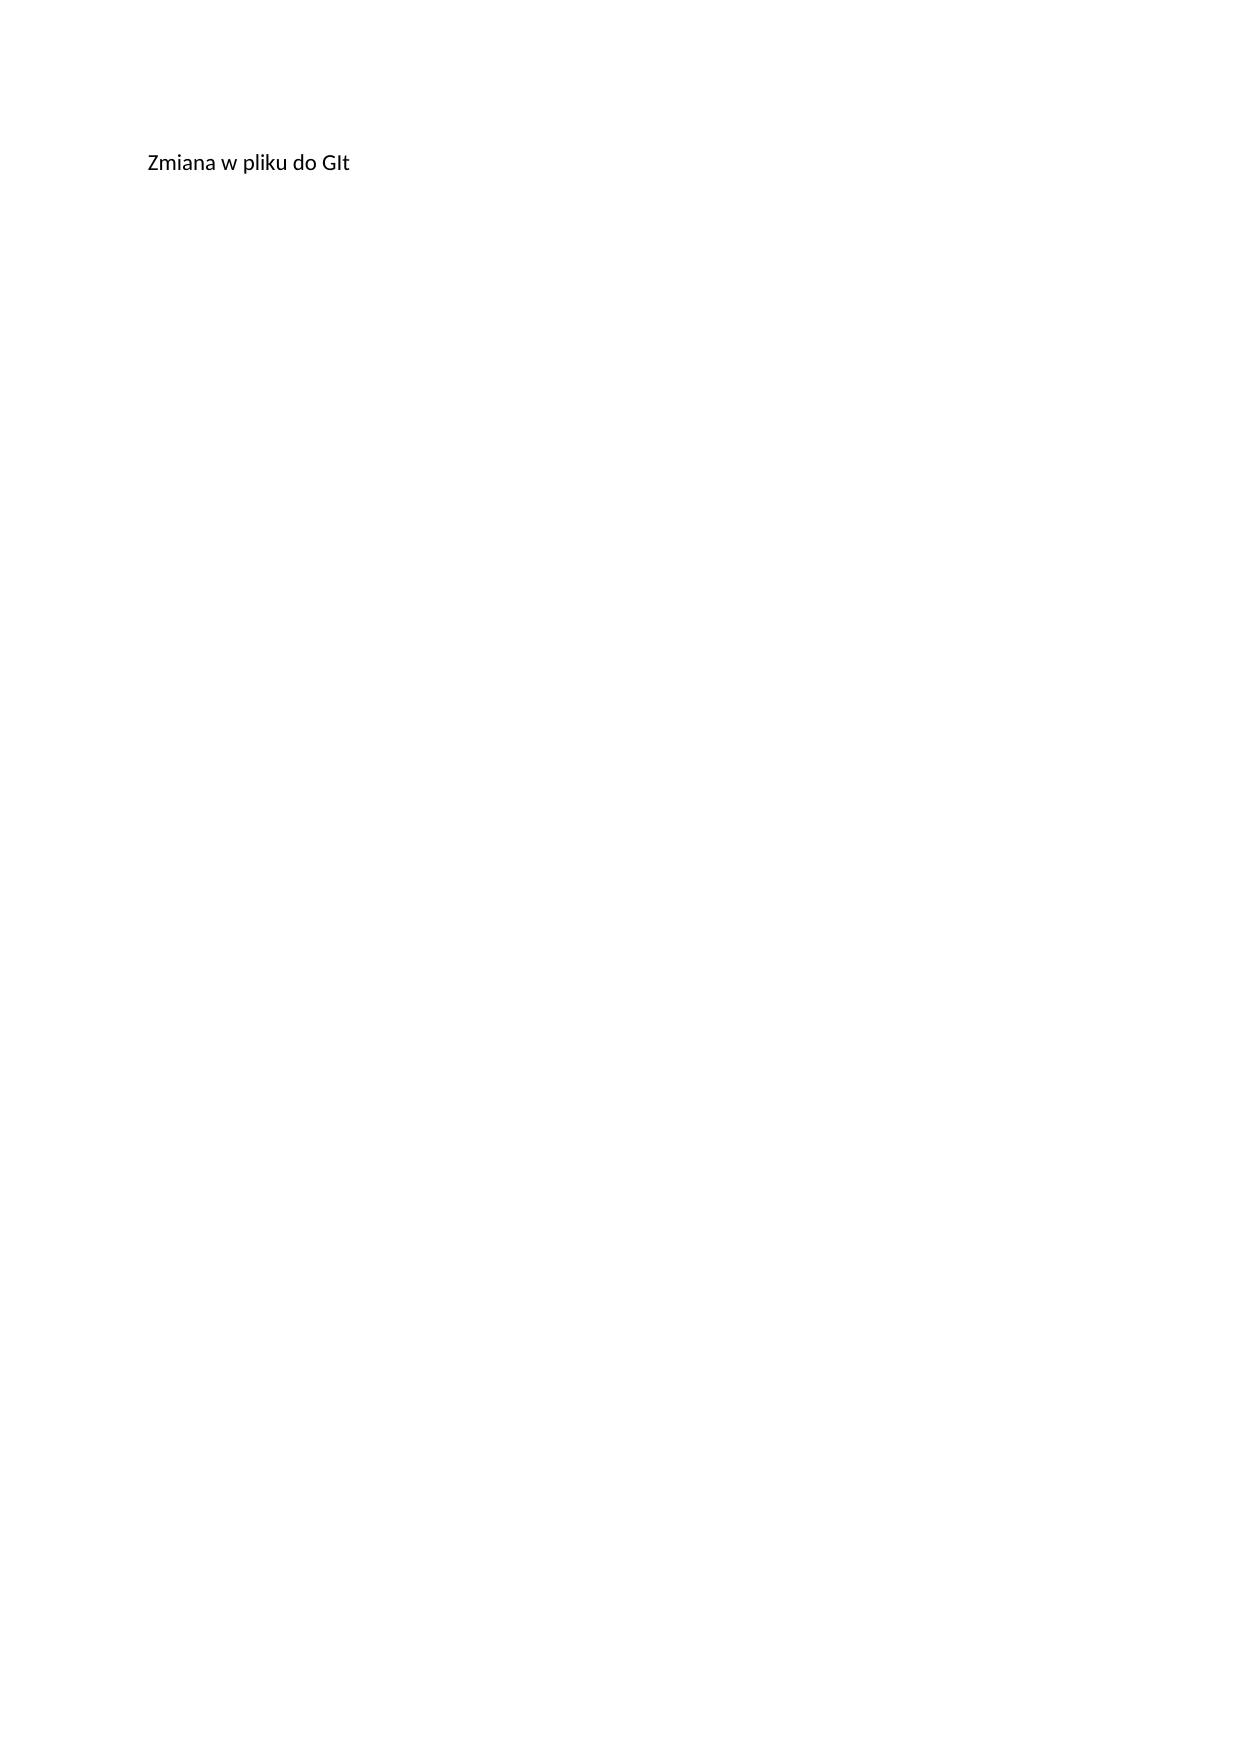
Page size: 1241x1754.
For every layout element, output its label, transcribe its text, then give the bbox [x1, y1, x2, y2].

text Zmiana w pliku do GIt [148, 148, 1093, 176]
